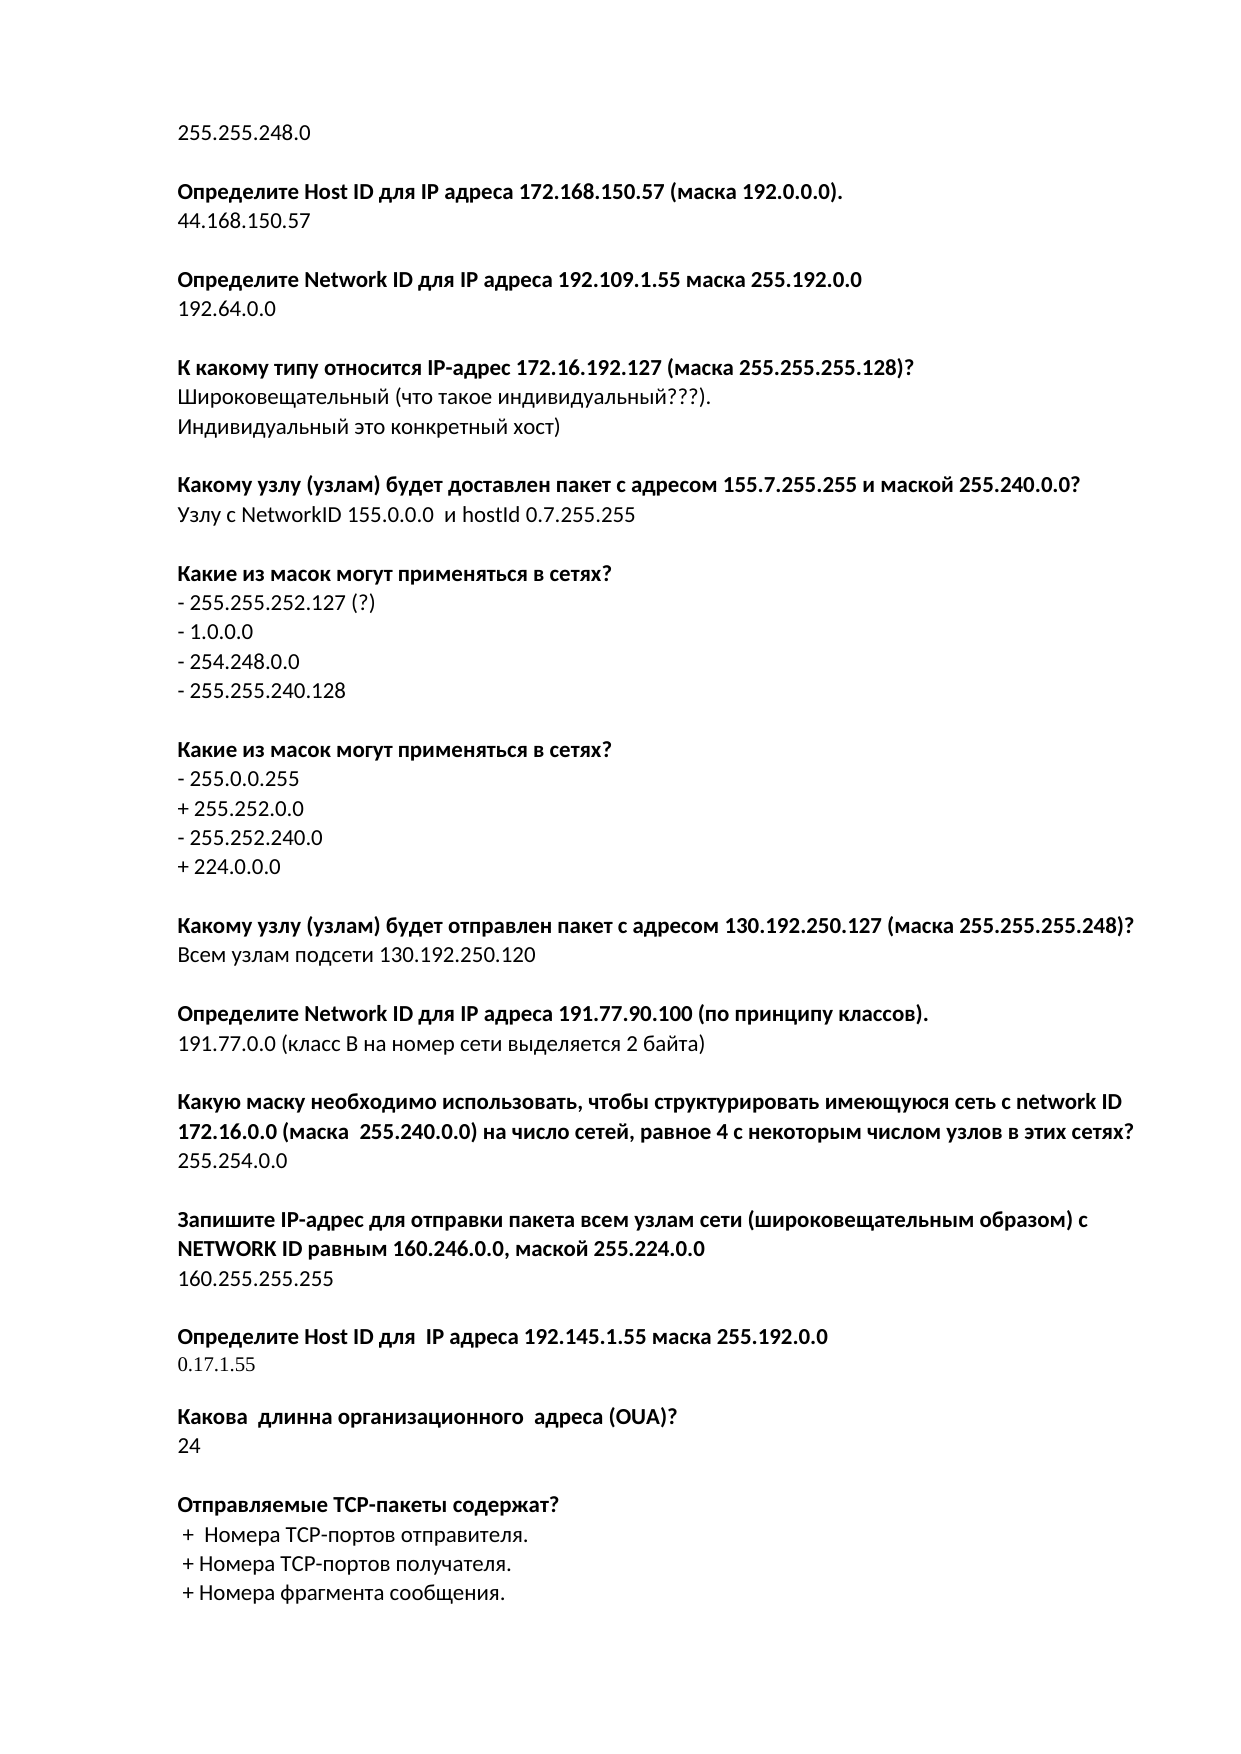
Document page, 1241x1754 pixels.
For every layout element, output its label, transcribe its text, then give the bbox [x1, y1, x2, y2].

text Какую маску необходимо использовать, чтобы структурировать имеющуюся сеть с network ID 172.16.0.0 (маска 255.240.0.0) на число сетей, равное 4 с некоторым числом узлов в этих сетях? [177, 1087, 1152, 1145]
text 160.255.255.255 [177, 1264, 1152, 1292]
text - 1.0.0.0 [177, 617, 1152, 646]
text Определите Host ID для IP адреса 172.168.150.57 (маска 192.0.0.0). [177, 177, 1152, 205]
text 44.168.150.57 [177, 206, 1152, 234]
text Какому узлу (узлам) будет доставлен пакет с адресом 155.7.255.255 и маской 255.240.0.0? [177, 471, 1152, 499]
text - 255.255.252.127 (?) [177, 588, 1152, 616]
text - 254.248.0.0 [177, 647, 1152, 675]
text Отправляемые TCP-пакеты содержат? [177, 1490, 1152, 1518]
text + Номера TCP-портов получателя. [177, 1549, 1152, 1577]
text Определите Network ID для IP адреса 192.109.1.55 маска 255.192.0.0 [177, 265, 1152, 293]
text + 224.0.0.0 [177, 852, 1152, 881]
text 0.17.1.55 [177, 1352, 1152, 1376]
text + Номера TCP-портов отправителя. [177, 1520, 1152, 1548]
text Всем узлам подсети 130.192.250.120 [177, 941, 1152, 969]
text - 255.0.0.255 [177, 764, 1152, 792]
text Какова длинна организационного адреса (OUA)? [177, 1402, 1152, 1430]
text Определите Network ID для IP адреса 191.77.90.100 (по принципу классов). [177, 999, 1152, 1027]
text - 255.252.240.0 [177, 823, 1152, 851]
text + Номера фрагмента сообщения. [177, 1578, 1152, 1607]
text Узлу с NetworkID 155.0.0.0 и hostId 0.7.255.255 [177, 500, 1152, 528]
text Определите Host ID для IP адреса 192.145.1.55 маска 255.192.0.0 [177, 1322, 1152, 1351]
text 255.255.248.0 [177, 118, 1152, 146]
text Запишите IP-адрес для отправки пакета всем узлам сети (широковещательным образом) с NETWORK ID равным 160.246.0.0, маской 255.224.0.0 [177, 1205, 1152, 1262]
text Какие из масок могут применяться в сетях? [177, 735, 1152, 763]
text Какие из масок могут применяться в сетях? [177, 559, 1152, 587]
text Широковещательный (что такое индивидуальный???). [177, 382, 1152, 411]
text 24 [177, 1432, 1152, 1460]
text Индивидуальный это конкретный хост) [177, 412, 1152, 440]
text Какому узлу (узлам) будет отправлен пакет с адресом 130.192.250.127 (маска 255.255.255.248)? [177, 911, 1152, 939]
text К какому типу относится IP-адрес 172.16.192.127 (маска 255.255.255.128)? [177, 353, 1152, 381]
text 192.64.0.0 [177, 294, 1152, 322]
text 255.254.0.0 [177, 1146, 1152, 1174]
text - 255.255.240.128 [177, 676, 1152, 704]
text 191.77.0.0 (класс В на номер сети выделяется 2 байта) [177, 1029, 1152, 1057]
text + 255.252.0.0 [177, 794, 1152, 822]
